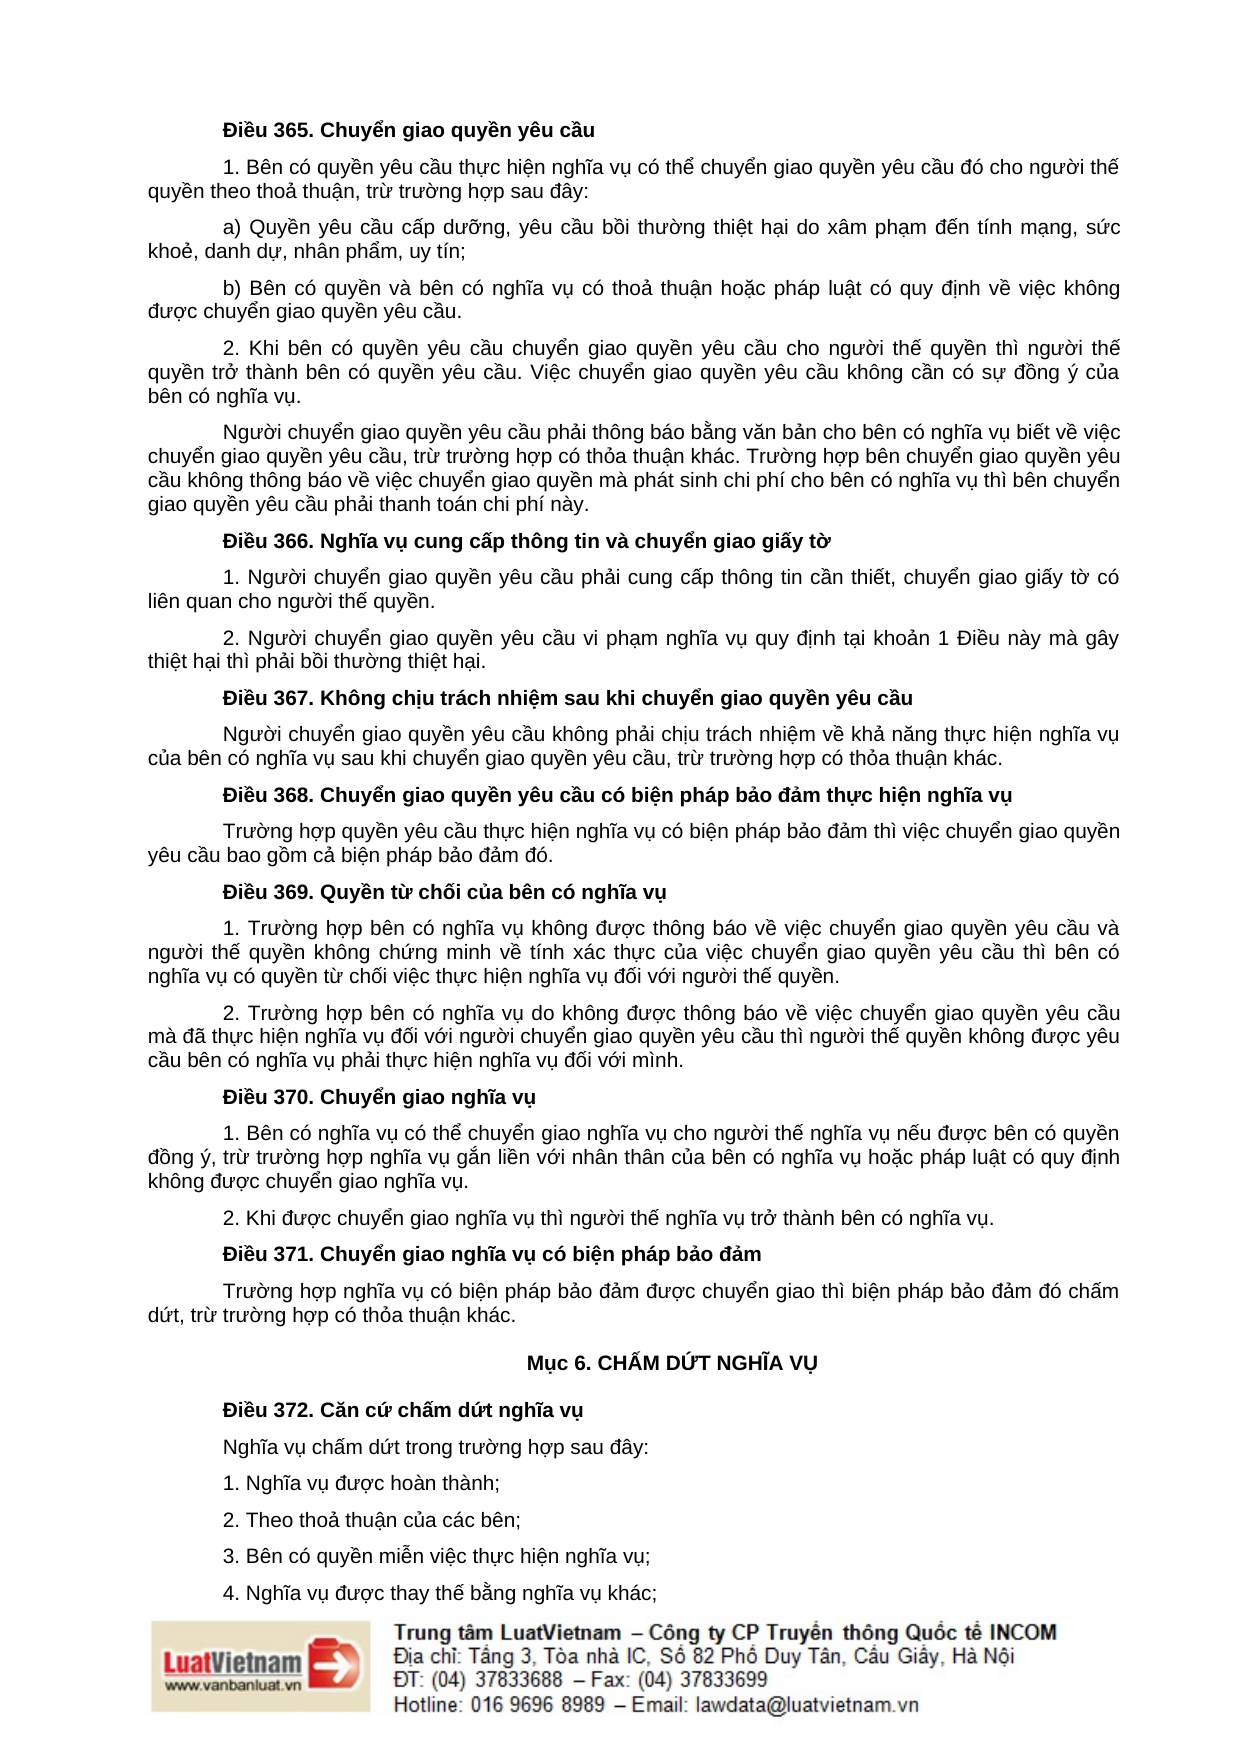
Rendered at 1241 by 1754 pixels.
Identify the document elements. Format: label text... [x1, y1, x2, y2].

text 2. Khi bên có quyền yêu cầu chuyển giao quyền yêu cầu cho người thế quyền thì người thế quyền trở thành bên có quyền yêu cầu. Việc chuyển giao quyền yêu cầu không cần có sự đồng ý của bên có nghĩa vụ. [148, 336, 1122, 408]
text 3. Bên có quyền miễn việc thực hiện nghĩa vụ; [148, 1544, 1122, 1568]
text 1. Bên có quyền yêu cầu thực hiện nghĩa vụ có thể chuyển giao quyền yêu cầu đó cho người thế quyền theo thoả thuận, trừ trường hợp sau đây: [148, 154, 1122, 202]
subtitle Mục 6. CHẤM DỨT NGHĨA VỤ [148, 1350, 1122, 1374]
subtitle Điều 371. Chuyển giao nghĩa vụ có biện pháp bảo đảm [148, 1242, 1122, 1266]
text b) Bên có quyền và bên có nghĩa vụ có thoả thuận hoặc pháp luật có quy định về việc không được chuyển giao quyền yêu cầu. [148, 275, 1122, 323]
subtitle Điều 372. Căn cứ chấm dứt nghĩa vụ [148, 1398, 1122, 1422]
text 1. Trường hợp bên có nghĩa vụ không được thông báo về việc chuyển giao quyền yêu cầu và người thế quyền không chứng minh về tính xác thực của việc chuyển giao quyền yêu cầu thì bên có nghĩa vụ có quyền từ chối việc thực hiện nghĩa vụ đối với người thế quyền. [148, 916, 1122, 988]
subtitle Điều 366. Nghĩa vụ cung cấp thông tin và chuyển giao giấy tờ [148, 528, 1122, 552]
subtitle Điều 368. Chuyển giao quyền yêu cầu có biện pháp bảo đảm thực hiện nghĩa vụ [148, 783, 1122, 807]
text 2. Khi được chuyển giao nghĩa vụ thì người thế nghĩa vụ trở thành bên có nghĩa vụ. [148, 1206, 1122, 1229]
text 4. Nghĩa vụ được thay thế bằng nghĩa vụ khác; [148, 1581, 1122, 1604]
picture [147, 1615, 1087, 1731]
text Trường hợp nghĩa vụ có biện pháp bảo đảm được chuyển giao thì biện pháp bảo đảm đó chấm dứt, trừ trường hợp có thỏa thuận khác. [148, 1278, 1122, 1326]
text Nghĩa vụ chấm dứt trong trường hợp sau đây: [148, 1435, 1122, 1459]
text Người chuyển giao quyền yêu cầu không phải chịu trách nhiệm về khả năng thực hiện nghĩa vụ của bên có nghĩa vụ sau khi chuyển giao quyền yêu cầu, trừ trường hợp có thỏa thuận khác. [148, 722, 1122, 770]
subtitle Điều 369. Quyền từ chối của bên có nghĩa vụ [148, 879, 1122, 903]
text 1. Nghĩa vụ được hoàn thành; [148, 1471, 1122, 1495]
subtitle Điều 365. Chuyển giao quyền yêu cầu [148, 118, 1122, 142]
text 1. Bên có nghĩa vụ có thể chuyển giao nghĩa vụ cho người thế nghĩa vụ nếu được bên có quyền đồng ý, trừ trường hợp nghĩa vụ gắn liền với nhân thân của bên có nghĩa vụ hoặc pháp luật có quy định không được chuyển giao nghĩa vụ. [148, 1121, 1122, 1193]
text 1. Người chuyển giao quyền yêu cầu phải cung cấp thông tin cần thiết, chuyển giao giấy tờ có liên quan cho người thế quyền. [148, 565, 1122, 613]
text 2. Trường hợp bên có nghĩa vụ do không được thông báo về việc chuyển giao quyền yêu cầu mà đã thực hiện nghĩa vụ đối với người chuyển giao quyền yêu cầu thì người thế quyền không được yêu cầu bên có nghĩa vụ phải thực hiện nghĩa vụ đối với mình. [148, 1000, 1122, 1072]
text 2. Theo thoả thuận của các bên; [148, 1508, 1122, 1532]
subtitle Điều 370. Chuyển giao nghĩa vụ [148, 1085, 1122, 1109]
text Người chuyển giao quyền yêu cầu phải thông báo bằng văn bản cho bên có nghĩa vụ biết về việc chuyển giao quyền yêu cầu, trừ trường hợp có thỏa thuận khác. Trường hợp bên chuyển giao quyền yêu cầu không thông báo về việc chuyển giao quyền mà phát sinh chi phí cho bên có nghĩa vụ thì bên chuyển giao quyền yêu cầu phải thanh toán chi phí này. [148, 420, 1122, 516]
text a) Quyền yêu cầu cấp dưỡng, yêu cầu bồi thường thiệt hại do xâm phạm đến tính mạng, sức khoẻ, danh dự, nhân phẩm, uy tín; [148, 215, 1122, 263]
text Trường hợp quyền yêu cầu thực hiện nghĩa vụ có biện pháp bảo đảm thì việc chuyển giao quyền yêu cầu bao gồm cả biện pháp bảo đảm đó. [148, 819, 1122, 867]
subtitle Điều 367. Không chịu trách nhiệm sau khi chuyển giao quyền yêu cầu [148, 686, 1122, 710]
text 2. Người chuyển giao quyền yêu cầu vi phạm nghĩa vụ quy định tại khoản 1 Điều này mà gây thiệt hại thì phải bồi thường thiệt hại. [148, 625, 1122, 673]
